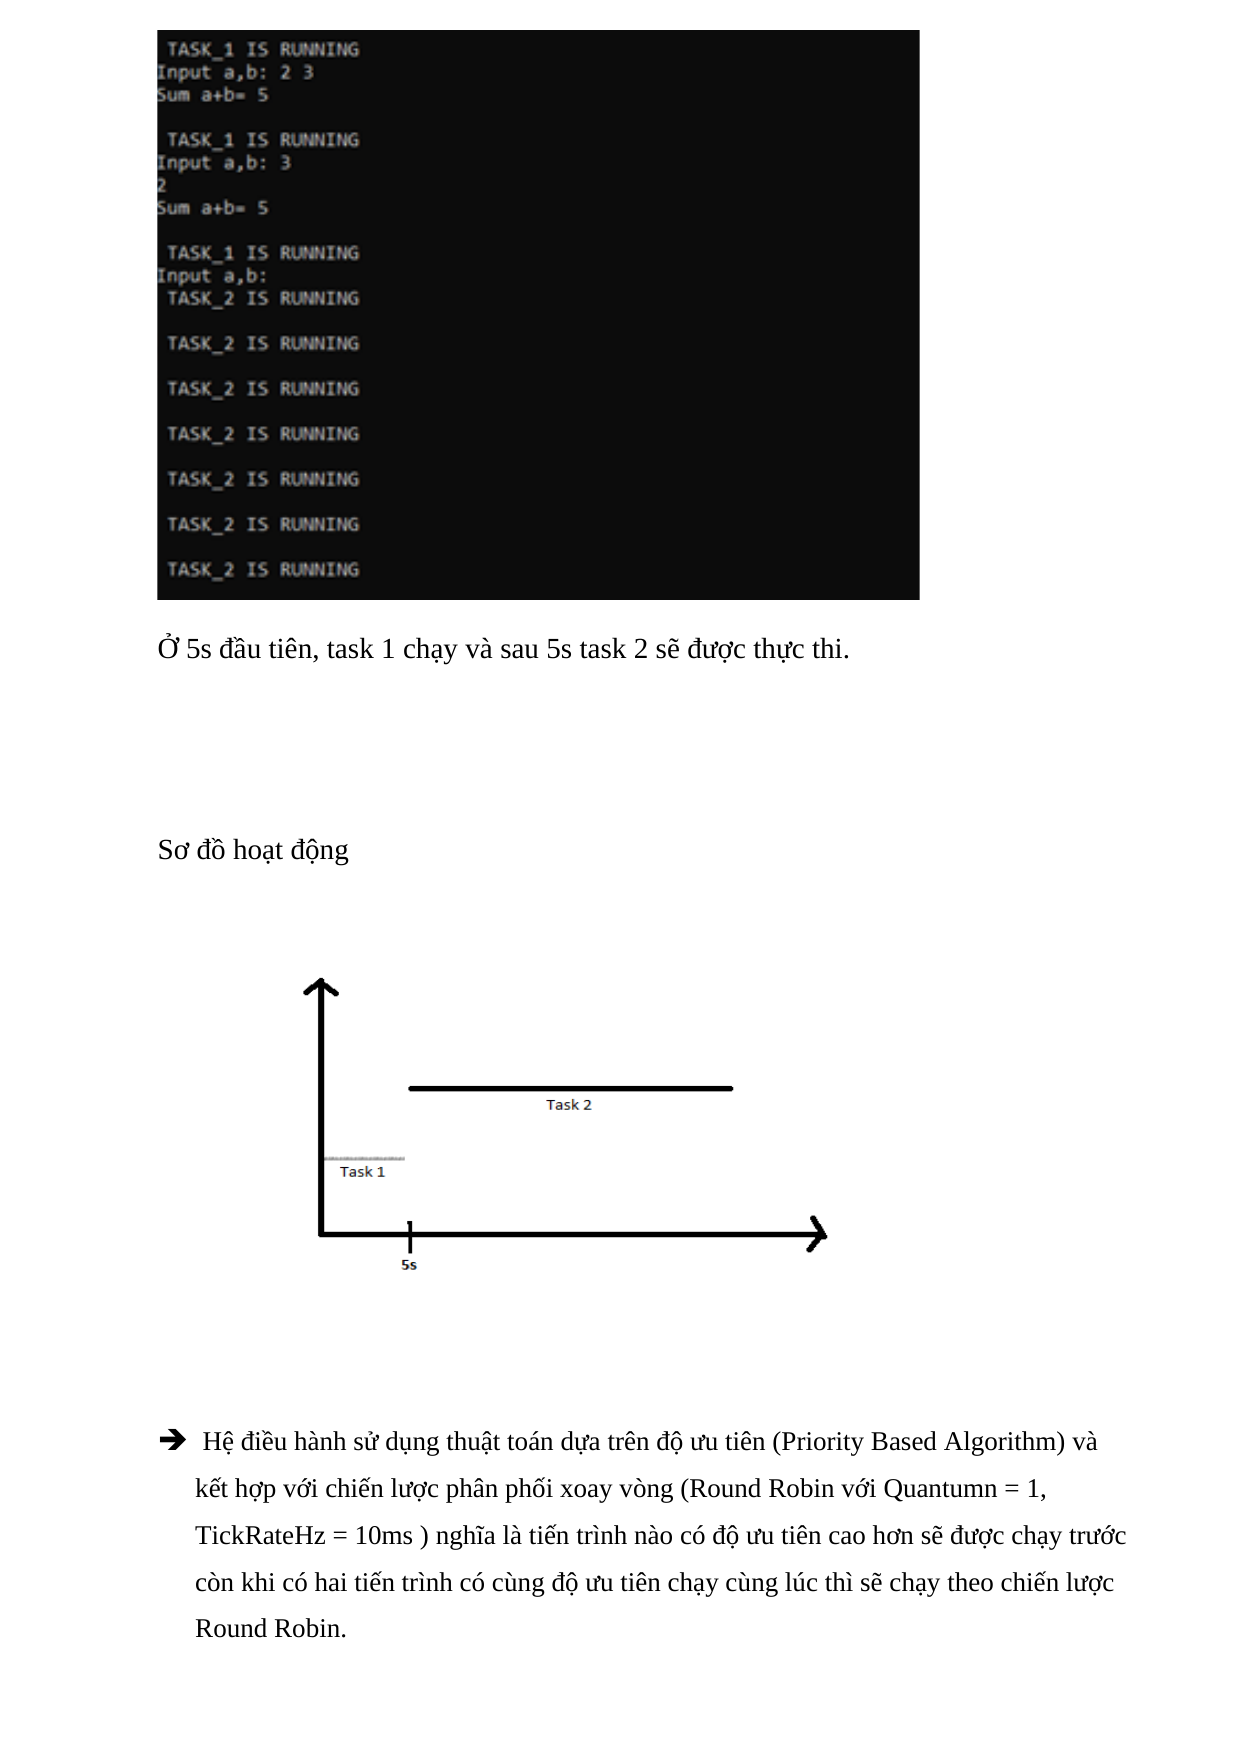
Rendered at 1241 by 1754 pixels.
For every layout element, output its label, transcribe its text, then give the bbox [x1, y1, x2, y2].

picture [157, 898, 1157, 1395]
list Hệ điều hành sử dụng thuật toán dựa trên độ ưu tiên (Priority Based Algorithm) và kết hợp với chiến lược phân phối xoay vòng (Round Robin với Quantumn = 1, TickRateHz = 10ms ) nghĩa là tiến trình nào có độ ưu tiên cao hơn sẽ được chạy trước còn khi có hai tiến trình có cùng độ ưu tiên chạy cùng lúc thì sẽ chạy theo chiến lược Round Robin. [157, 1425, 1137, 1643]
text Ở 5s đầu tiên, task 1 chạy và sau 5s task 2 sẽ được thực thi. [157, 631, 1137, 664]
picture [157, 30, 920, 600]
text Sơ đồ hoạt động [157, 832, 1137, 866]
